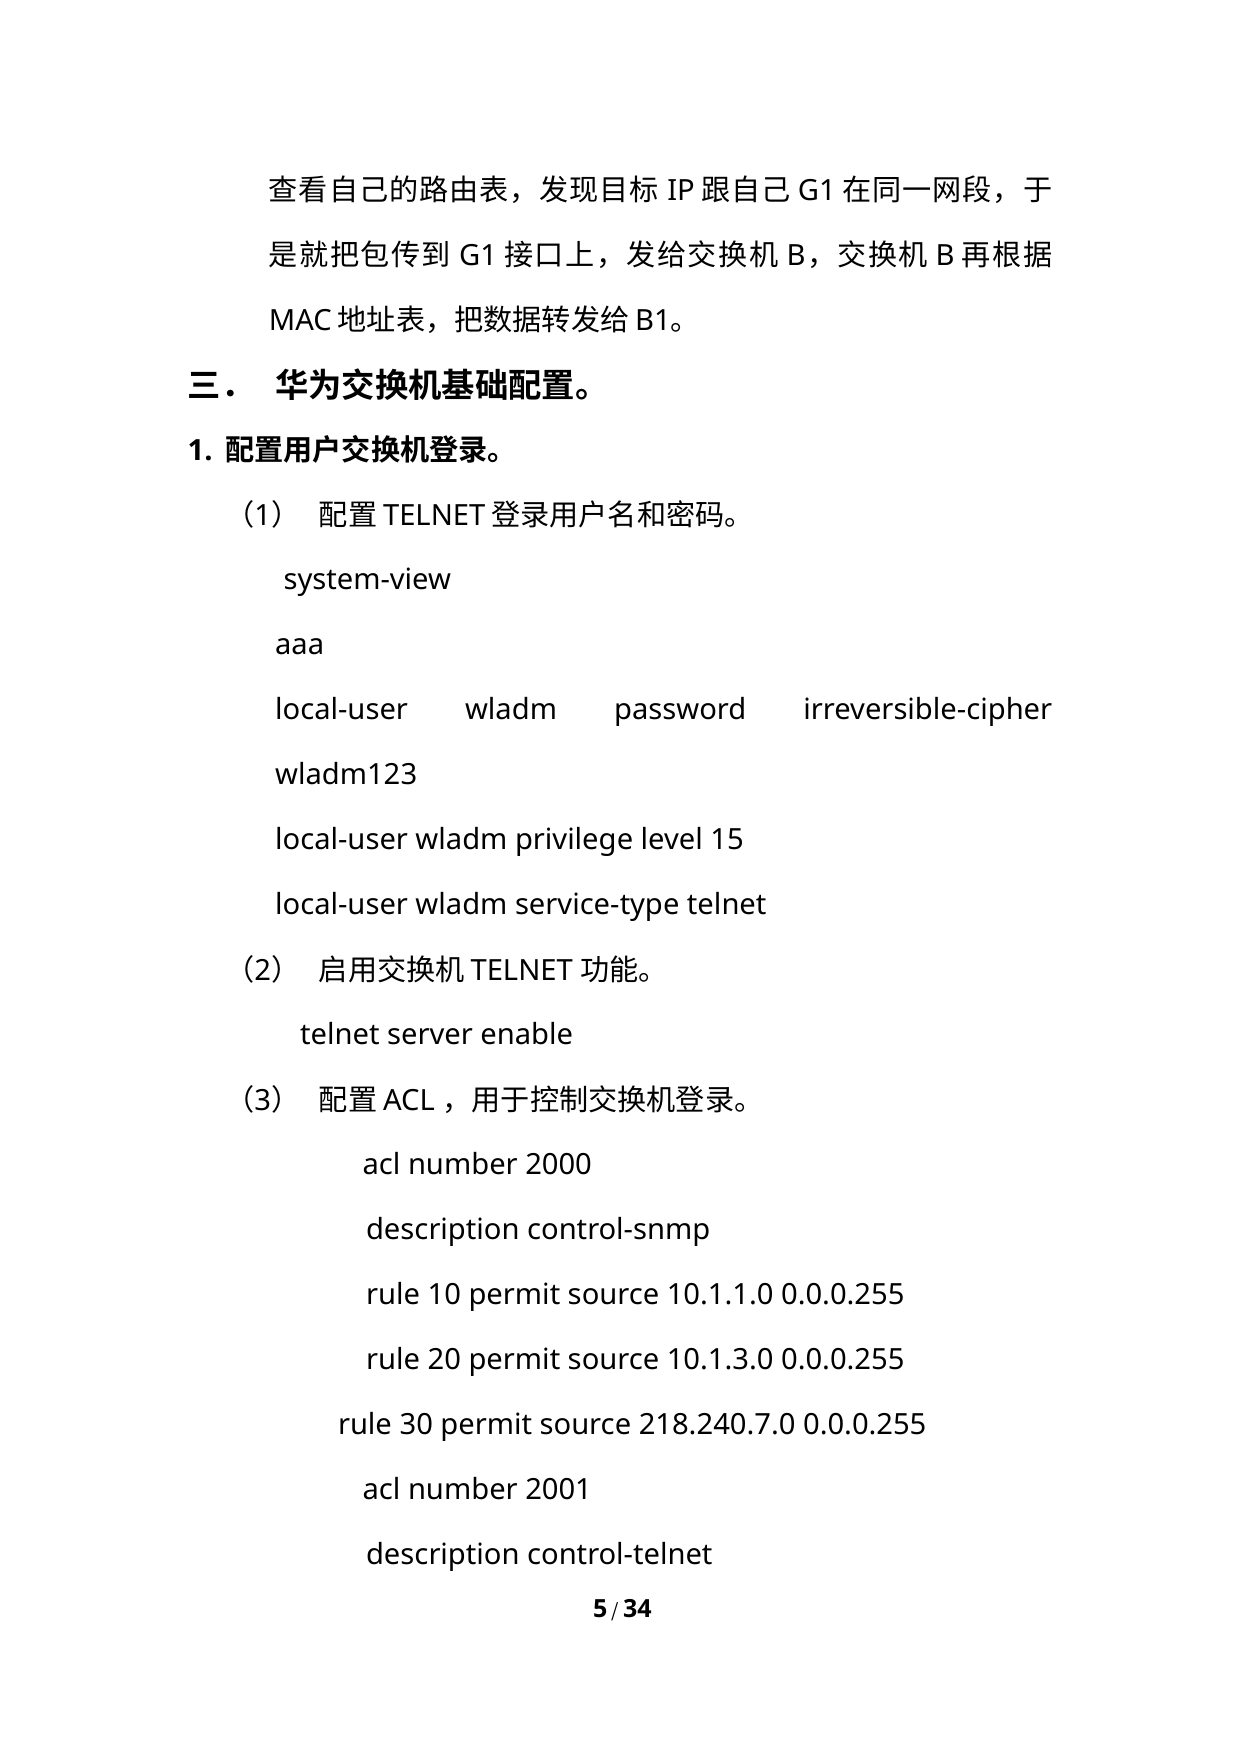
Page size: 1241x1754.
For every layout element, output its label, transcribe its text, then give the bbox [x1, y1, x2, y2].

list 配置TELNET登录用户名和密码。 [225, 481, 1053, 546]
list telnet server enable [300, 1001, 1053, 1066]
text aaa [187, 611, 1053, 676]
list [300, 1326, 1053, 1391]
text local-user wladm password irreversible-cipher wladm123 [275, 676, 1053, 806]
list 配置用户交换机登录。 [187, 416, 1053, 481]
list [269, 156, 1053, 351]
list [300, 1391, 1053, 1456]
list description control-snmp [300, 1196, 1053, 1261]
list 配置ACL ，用于控制交换机登录。 [225, 1066, 1053, 1131]
list 启用交换机TELNET 功能。 [225, 936, 1053, 1001]
text acl number 2001 [187, 1456, 1053, 1521]
list 华为交换机基础配置。 [187, 351, 1053, 416]
text acl number 2000 [187, 1131, 1053, 1196]
text system-view [225, 546, 1053, 611]
text local-user wladm privilege level 15 [187, 806, 1053, 871]
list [300, 1261, 1053, 1326]
list description control-telnet [300, 1521, 1053, 1586]
text local-user wladm service-type telnet [187, 871, 1053, 936]
